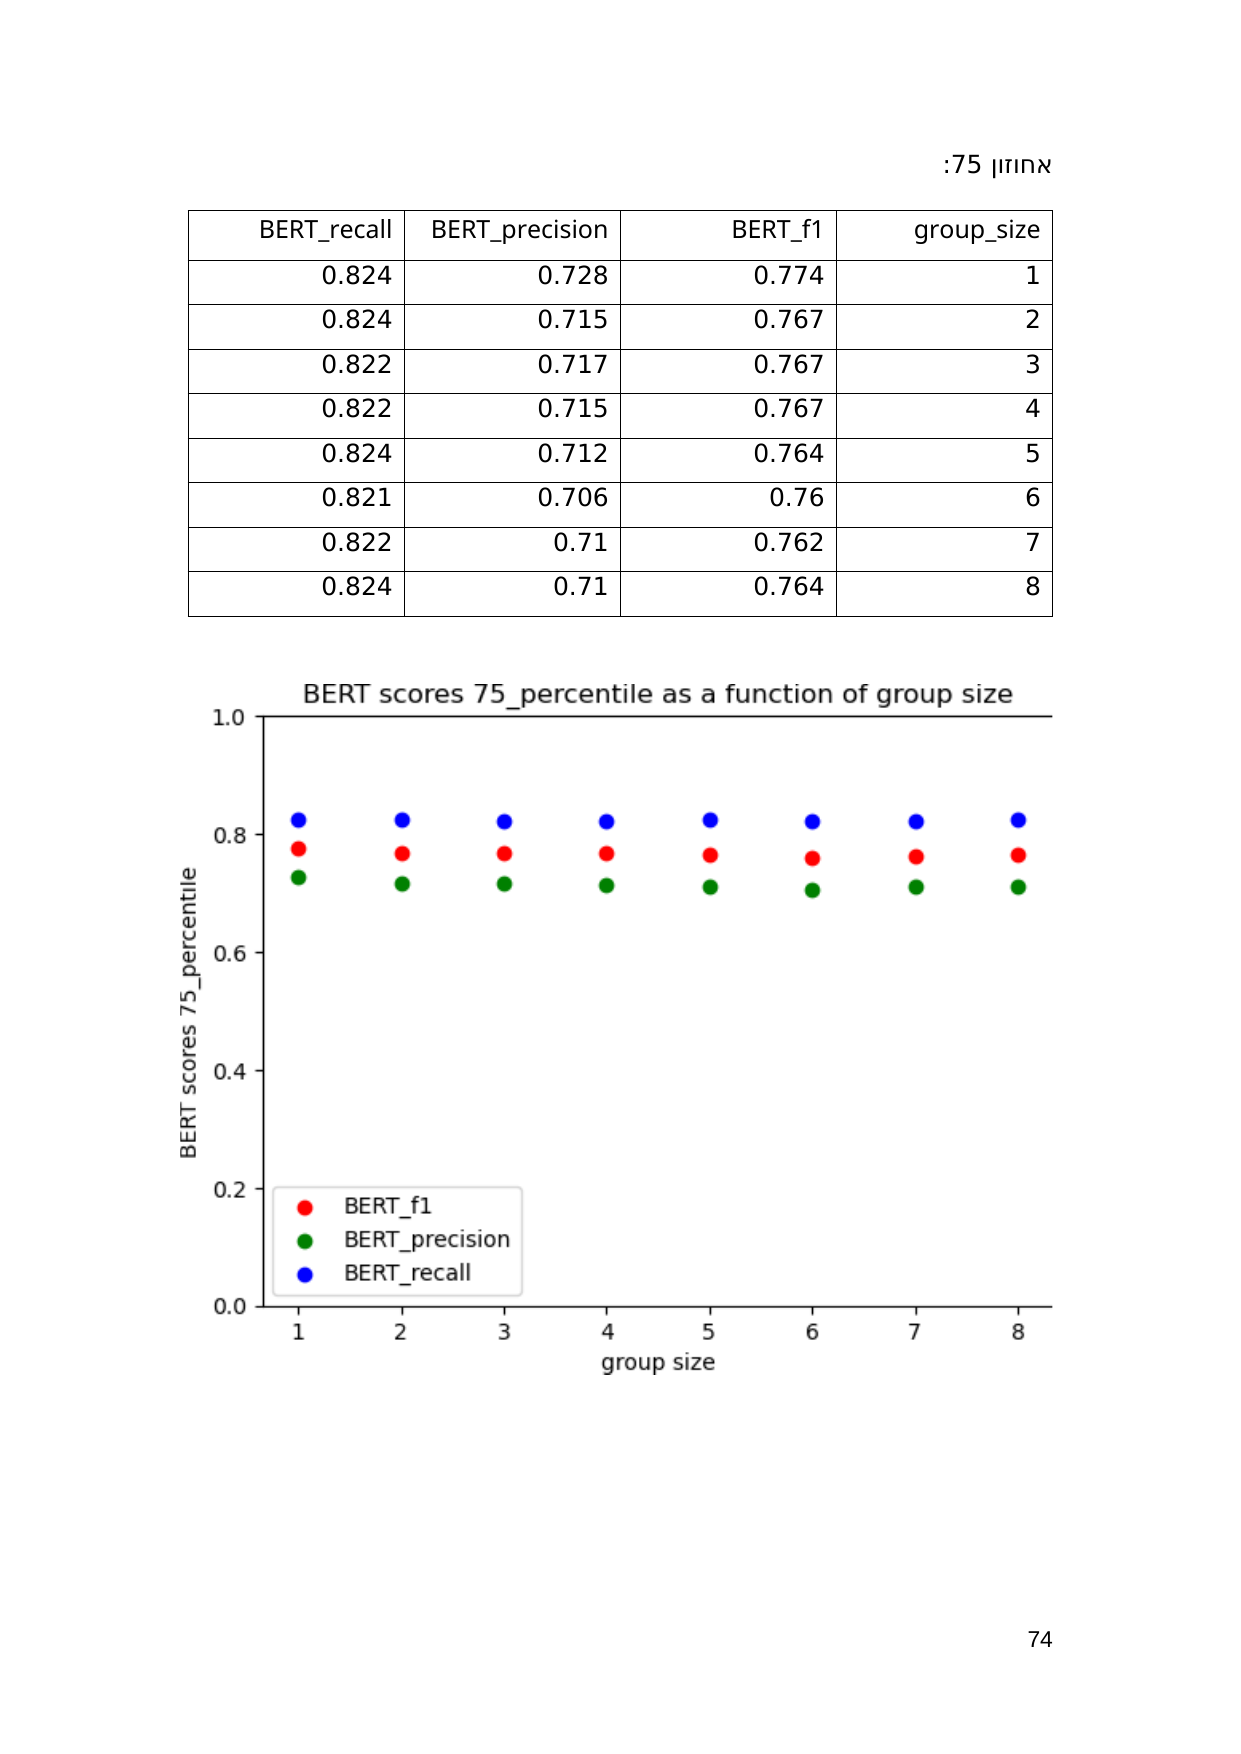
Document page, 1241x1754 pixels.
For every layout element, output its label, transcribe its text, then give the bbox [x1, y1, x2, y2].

table_cell 2 [837, 305, 1052, 349]
table_cell 4 [837, 394, 1052, 438]
table_cell 6 [837, 483, 1052, 527]
table_cell 0.824 [189, 261, 404, 304]
table_cell 7 [837, 528, 1052, 571]
table_cell 5 [837, 439, 1052, 482]
table_cell 0.767 [621, 305, 836, 349]
table_cell 0.822 [189, 528, 404, 571]
table_cell 0.822 [189, 350, 404, 393]
table_cell 0.71 [405, 528, 620, 571]
table_cell 0.822 [189, 394, 404, 438]
table_cell 0.715 [405, 394, 620, 438]
table_header BERT_precision [405, 211, 620, 260]
table_cell 0.706 [405, 483, 620, 527]
table_cell 0.76 [621, 483, 836, 527]
table_cell 3 [837, 350, 1052, 393]
table_cell 0.717 [405, 350, 620, 393]
table_cell 0.824 [189, 439, 404, 482]
table_cell 8 [837, 572, 1052, 616]
table_cell 0.824 [189, 305, 404, 349]
table_cell 0.824 [189, 572, 404, 616]
table_cell 0.764 [621, 572, 836, 616]
table_cell 1 [837, 261, 1052, 304]
picture [180, 684, 1053, 1375]
table_cell 0.715 [405, 305, 620, 349]
table_cell 0.821 [189, 483, 404, 527]
table_header group_size [837, 211, 1052, 260]
table_header BERT_f1 [621, 211, 836, 260]
table_cell 0.728 [405, 261, 620, 304]
table_cell 0.774 [621, 261, 836, 304]
table_cell 0.767 [621, 394, 836, 438]
table_cell 0.712 [405, 439, 620, 482]
table_cell 0.71 [405, 572, 620, 616]
table_cell 0.767 [621, 350, 836, 393]
table_header BERT_recall [189, 211, 404, 260]
text אחוזון 75: [187, 150, 1053, 179]
table_cell 0.762 [621, 528, 836, 571]
table_cell 0.764 [621, 439, 836, 482]
